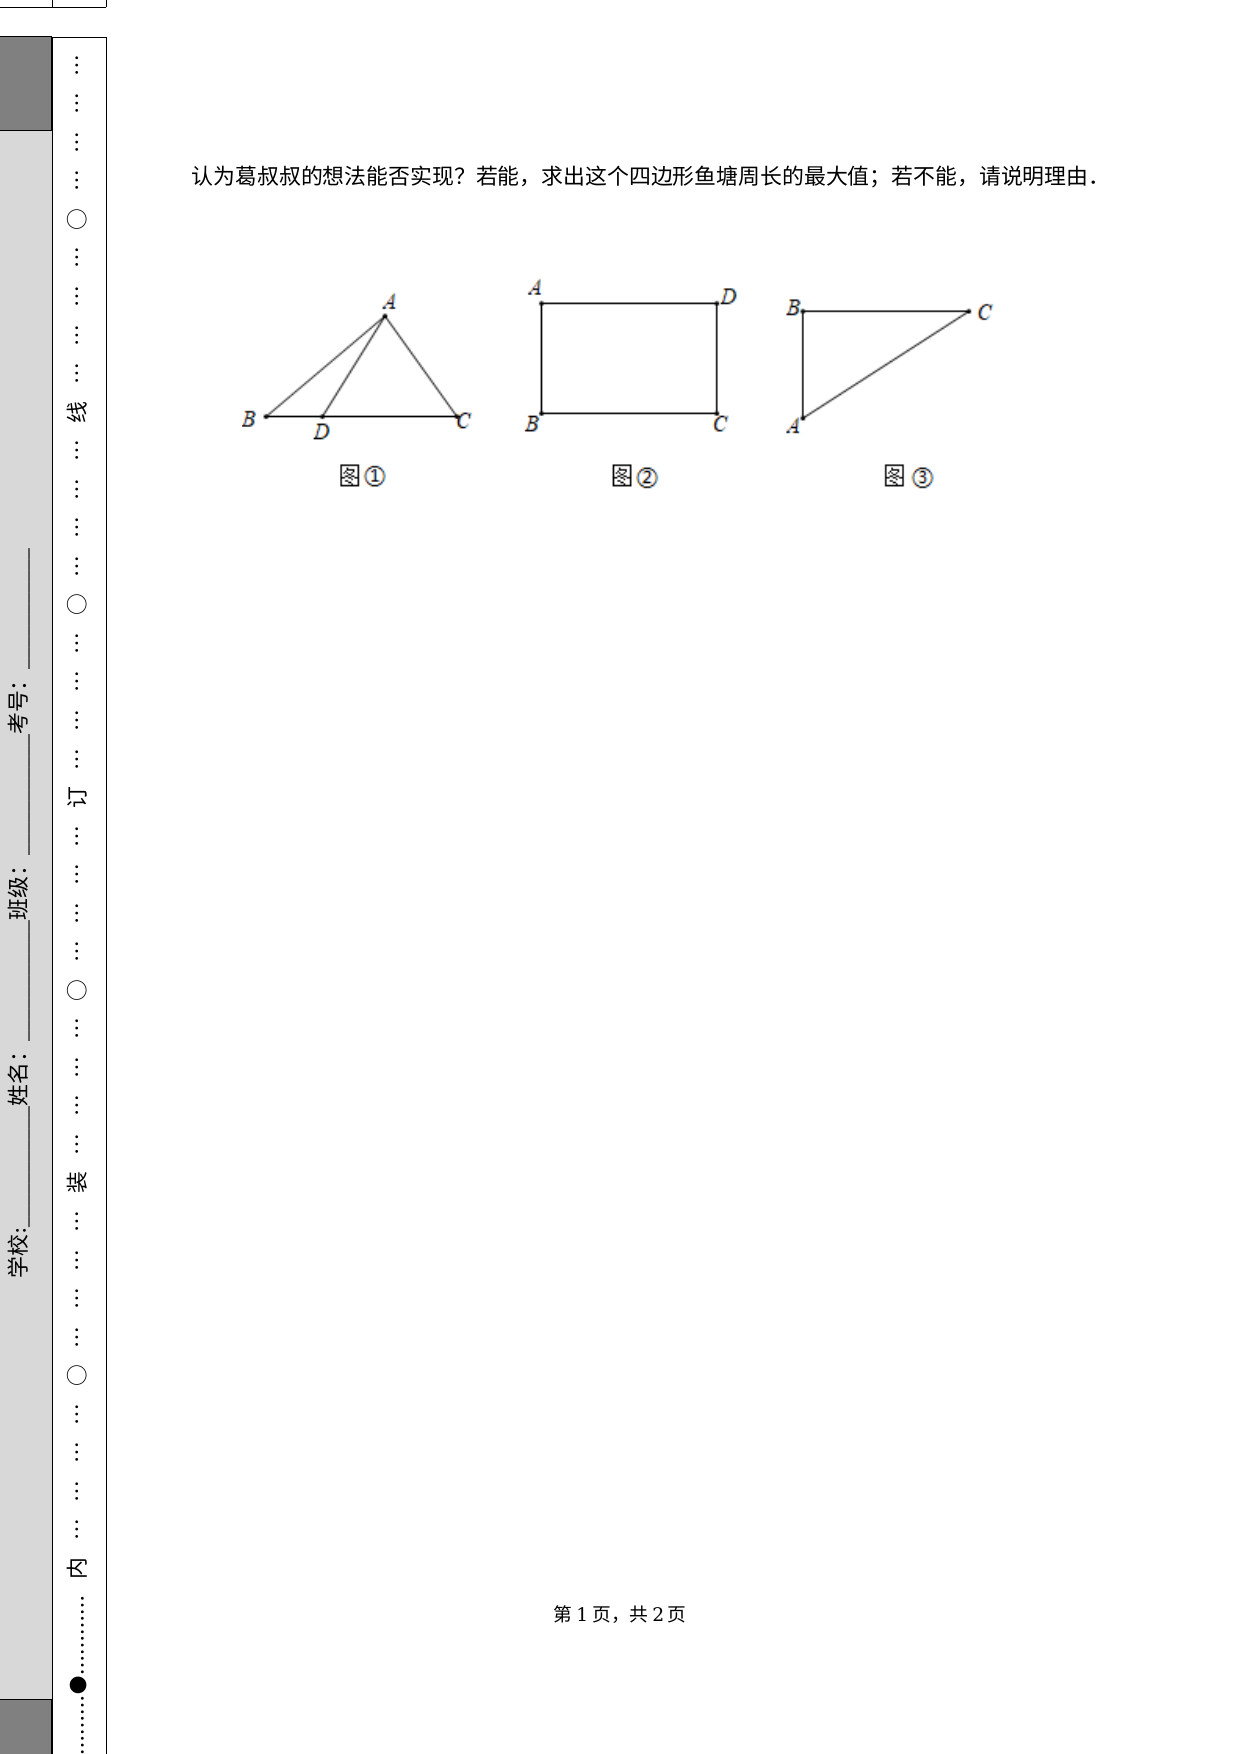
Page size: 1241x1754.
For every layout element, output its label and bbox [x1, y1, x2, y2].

list [148, 158, 1092, 240]
picture [242, 273, 998, 493]
